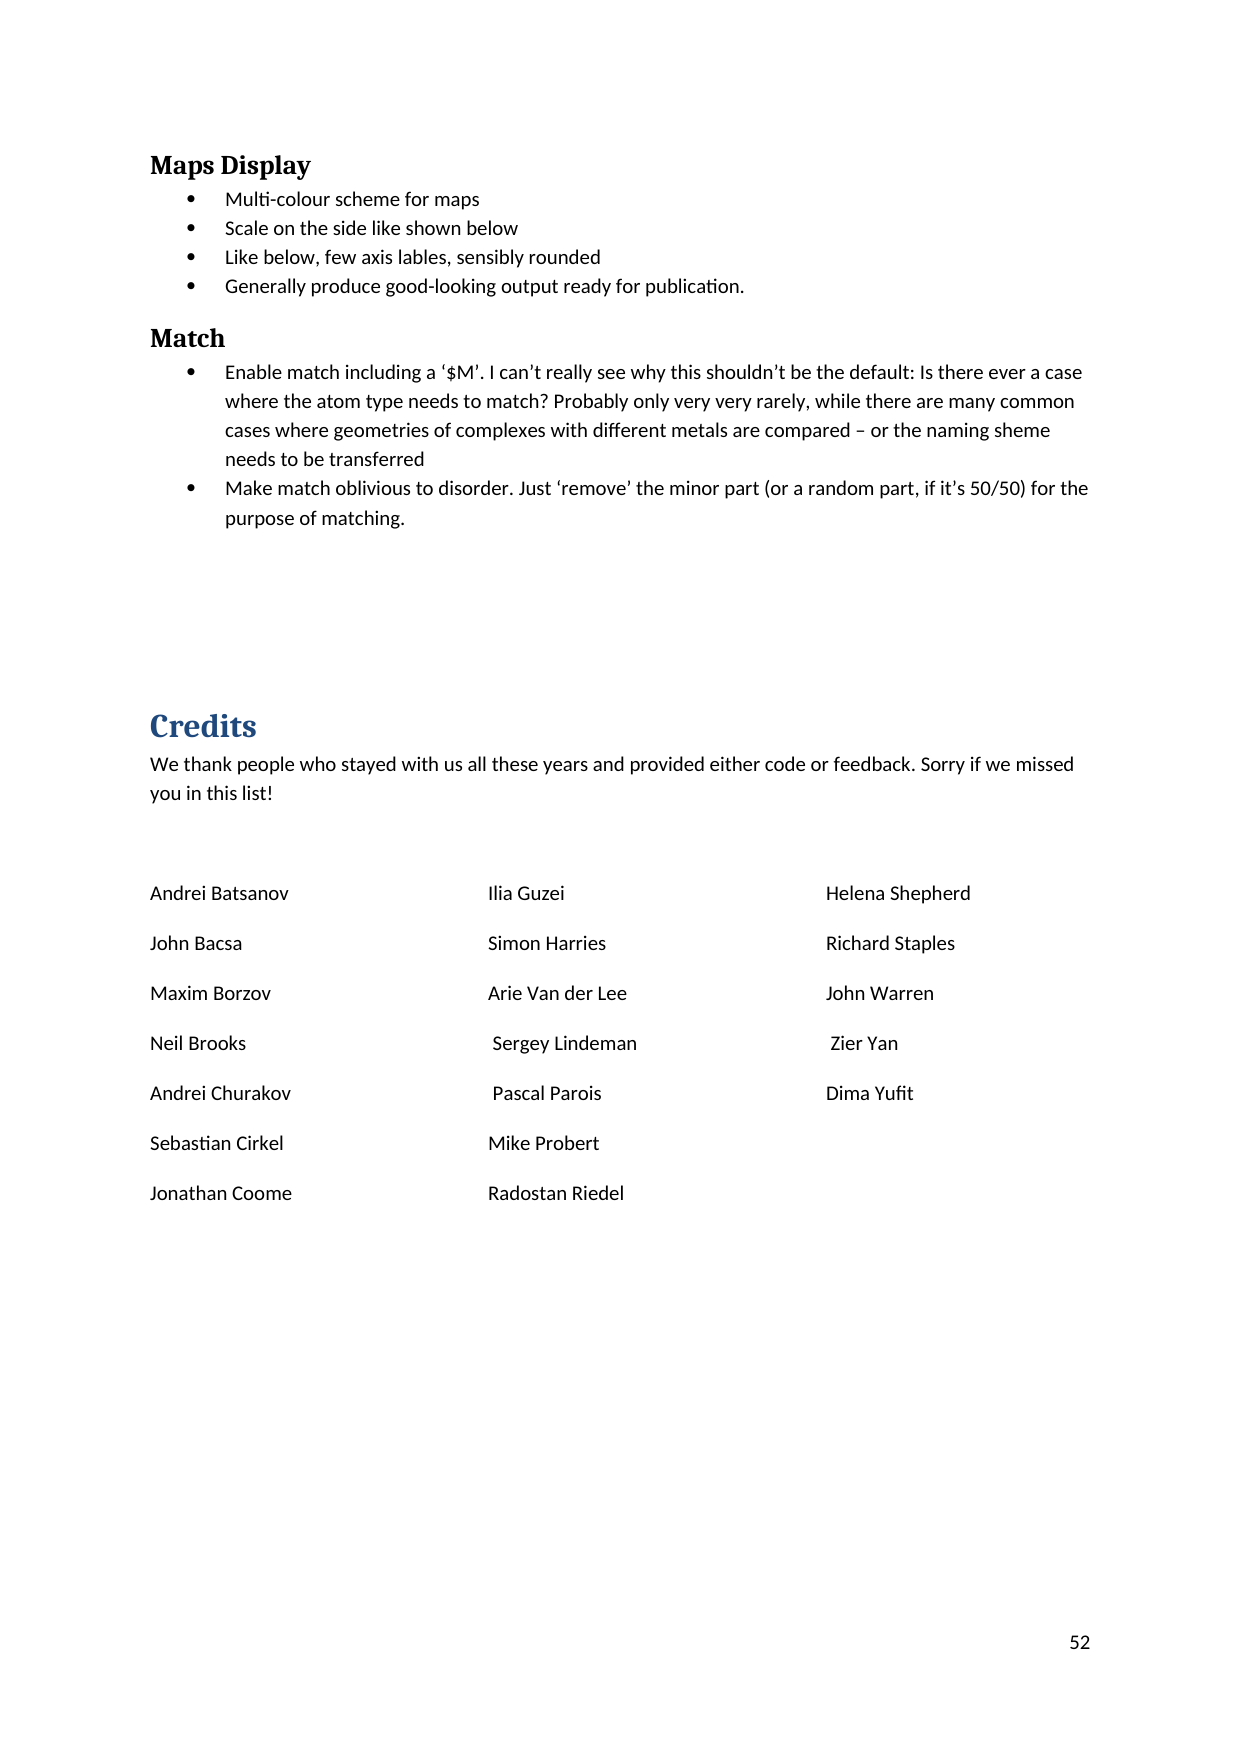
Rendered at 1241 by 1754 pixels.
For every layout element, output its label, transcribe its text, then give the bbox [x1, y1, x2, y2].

list Make match oblivious to disorder. Just ‘remove’ the minor part (or a random part, if it’s 50/50) for the purpose of matching. [187, 476, 1090, 530]
subtitle Credits [150, 707, 1090, 746]
text Dima Yufit [826, 1080, 1090, 1106]
text Arie Van der Lee [488, 980, 752, 1006]
text Jonathan Coome [150, 1180, 414, 1206]
list Multi-colour scheme for maps [187, 186, 1090, 211]
text Mike Probert [488, 1130, 752, 1156]
text John Bacsa [150, 930, 414, 956]
text Sebastian Cirkel [150, 1130, 414, 1156]
text John Warren [826, 980, 1090, 1006]
text Pascal Parois [488, 1080, 752, 1106]
list Enable match including a ‘$M’. I can’t really see why this shouldn’t be the default: Is there ever a case where the atom type needs to match? Probably only very very rarely, while there are many common cases where geometries of complexes with different metals are compared – or the naming sheme needs to be transferred [187, 359, 1090, 472]
text Simon Harries [488, 930, 752, 956]
text Neil Brooks [150, 1030, 414, 1056]
subtitle Maps Display [150, 150, 1090, 181]
text Andrei Batsanov [150, 880, 414, 906]
text We thank people who stayed with us all these years and provided either code or feedback. Sorry if we missed you in this list! [150, 751, 1090, 806]
text Radostan Riedel [488, 1180, 752, 1206]
text Ilia Guzei [488, 880, 752, 906]
text Zier Yan [826, 1030, 1090, 1056]
text Sergey Lindeman [488, 1030, 752, 1056]
subtitle Match [150, 323, 1090, 354]
list Like below, few axis lables, sensibly rounded [187, 244, 1090, 269]
text Helena Shepherd [826, 880, 1090, 906]
text Richard Staples [826, 930, 1090, 956]
list Scale on the side like shown below [187, 215, 1090, 240]
text Maxim Borzov [150, 980, 414, 1006]
list Generally produce good-looking output ready for publication. [187, 273, 1090, 299]
text Andrei Churakov [150, 1080, 414, 1106]
